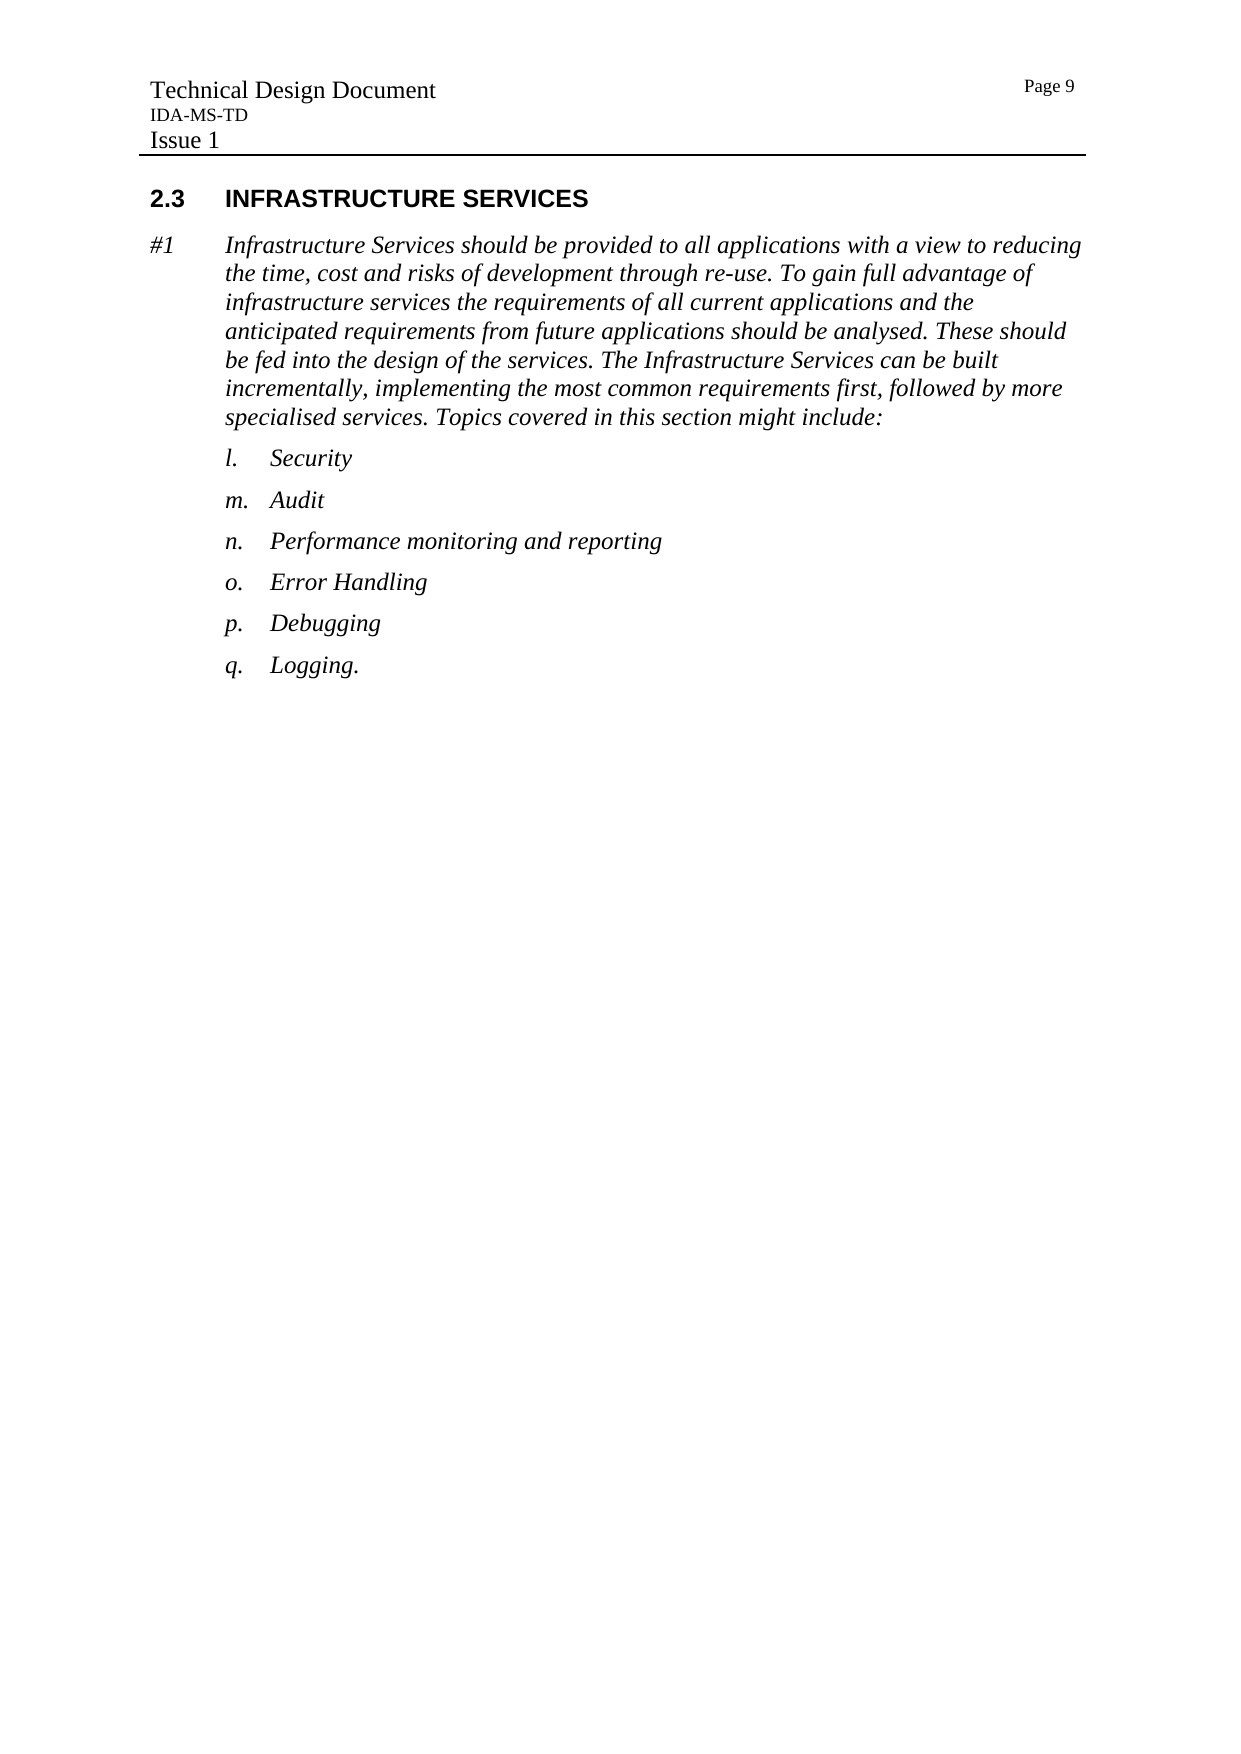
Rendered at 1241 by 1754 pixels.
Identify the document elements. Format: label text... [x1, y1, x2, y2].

list Logging. [225, 650, 1090, 678]
list Performance monitoring and reporting [225, 526, 1090, 555]
list Infrastructure Services should be provided to all applications with a view to reducing the time, cost and risks of development through re-use. To gain full advantage of infrastructure services the requirements of all current applications and the anticipated requirements from future applications should be analysed. These should be fed into the design of the services. The Infrastructure Services can be built incrementally, implementing the most common requirements first, followed by more specialised services. Topics covered in this section might include: [150, 230, 1090, 431]
subtitle Infrastructure Services [150, 184, 1090, 213]
list Error Handling [225, 567, 1090, 596]
list Debugging [225, 608, 1090, 637]
list Audit [225, 485, 1090, 513]
list Security [225, 443, 1090, 472]
